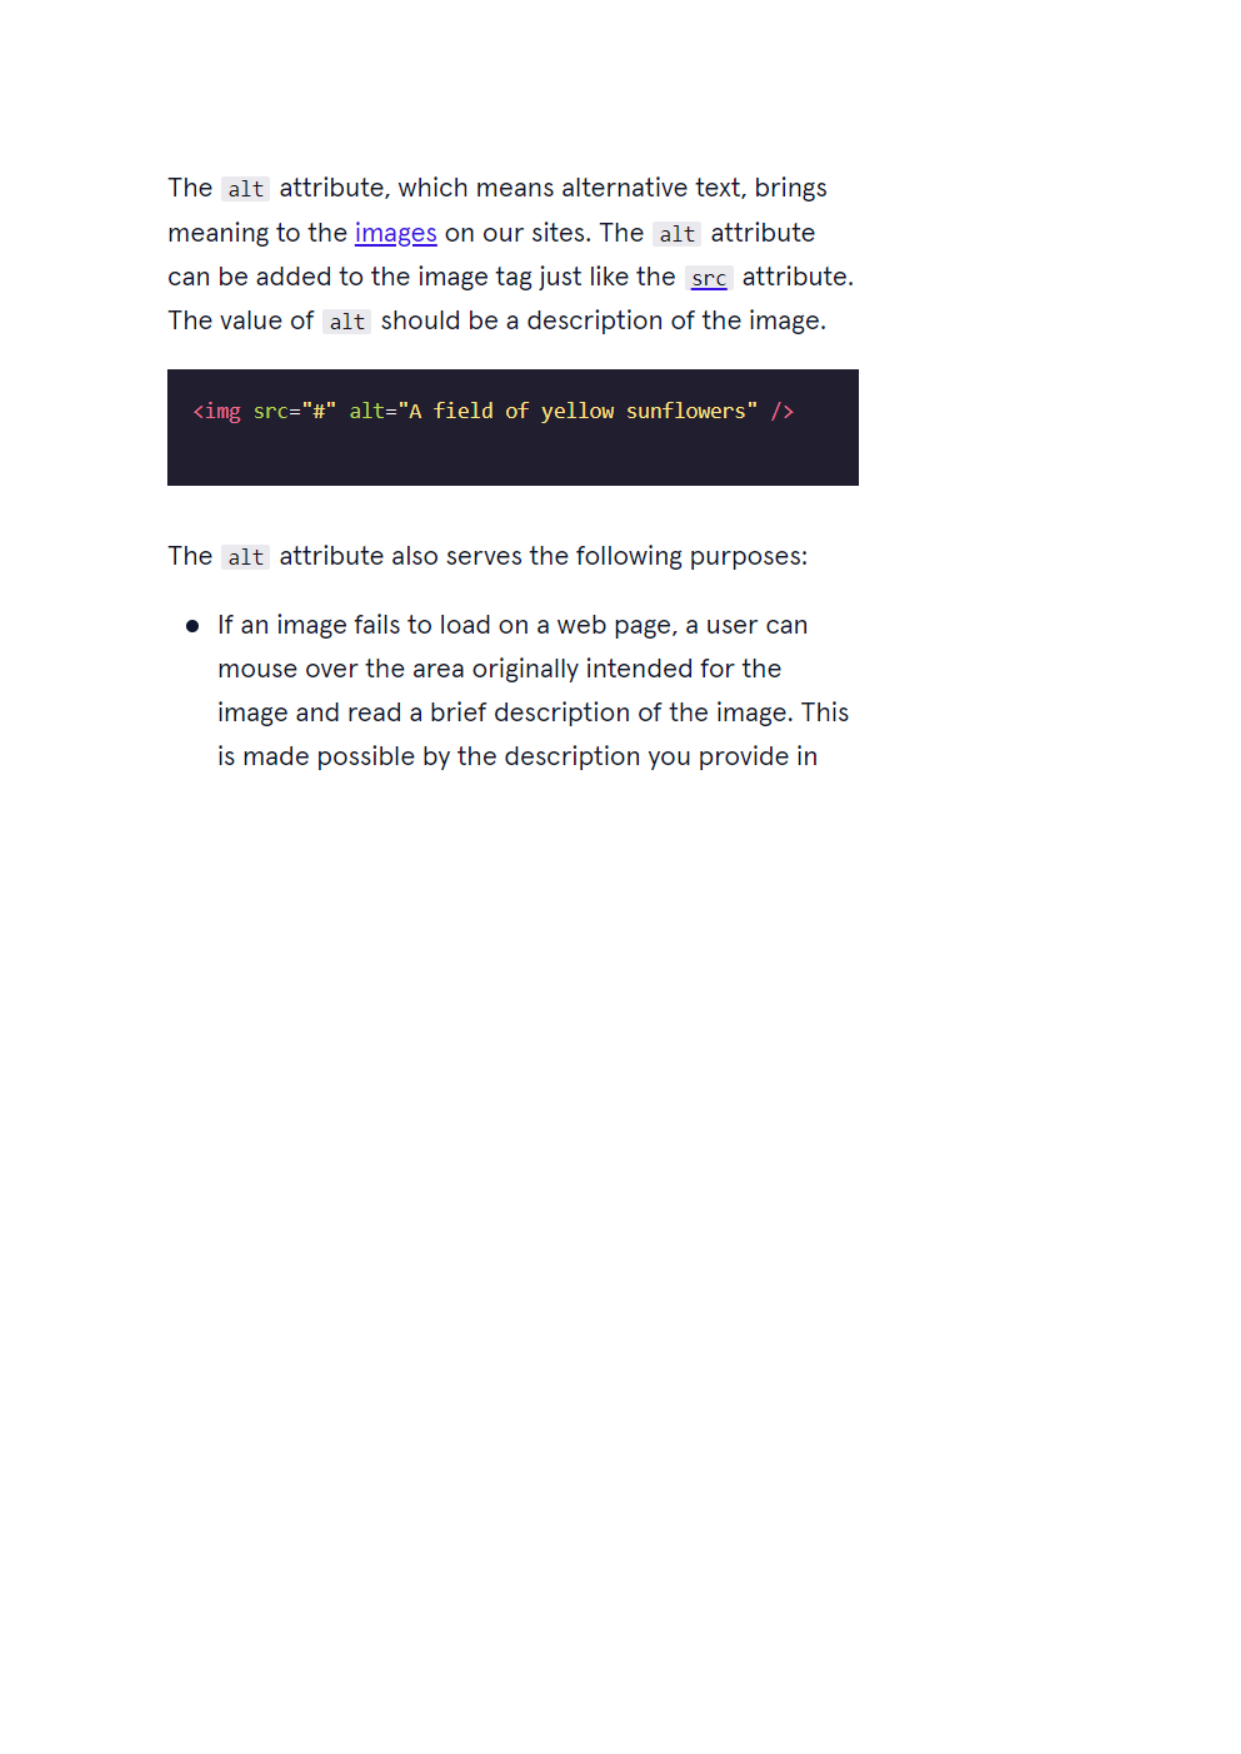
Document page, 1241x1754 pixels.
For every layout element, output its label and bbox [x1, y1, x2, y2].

picture [150, 150, 869, 784]
